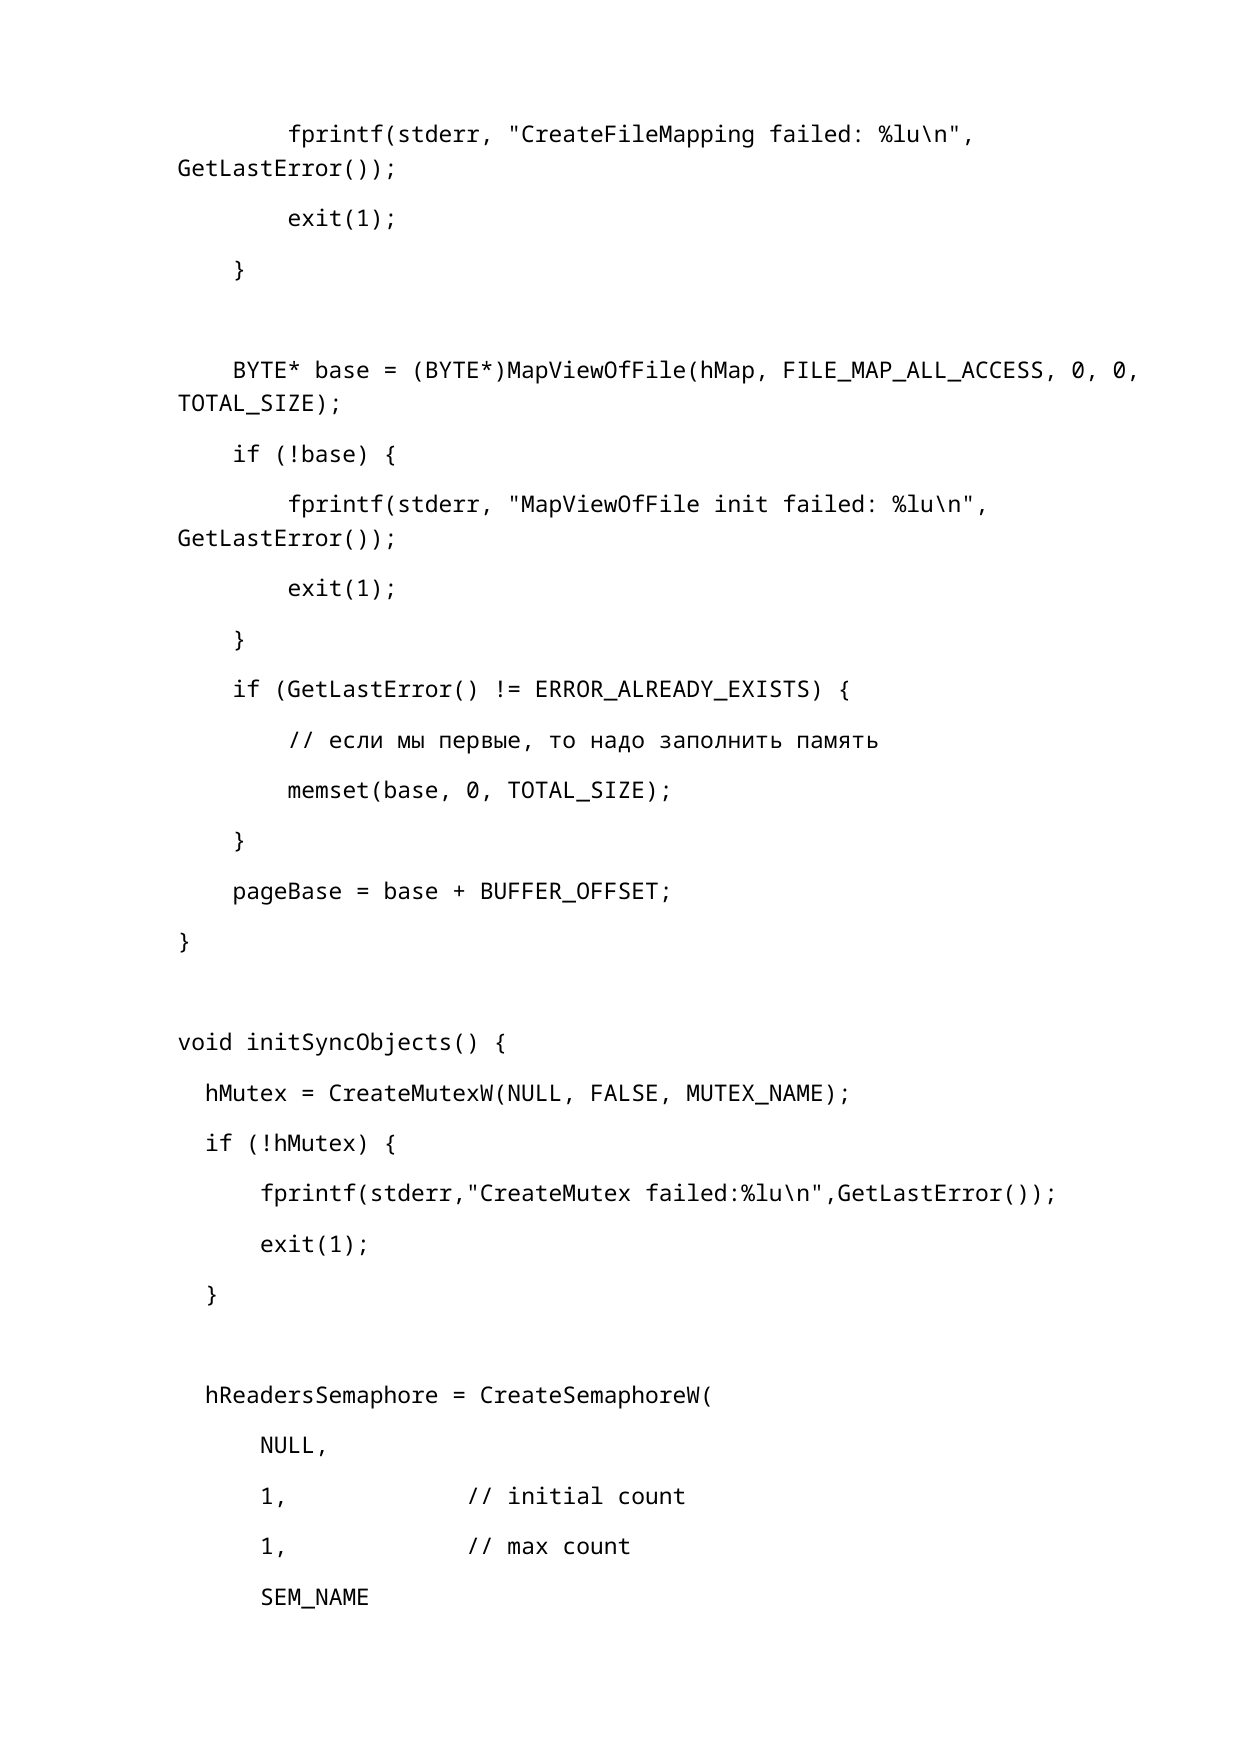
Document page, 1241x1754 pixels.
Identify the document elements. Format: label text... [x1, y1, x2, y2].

text 1, // max count [177, 1530, 1152, 1561]
text } [177, 253, 1152, 284]
text if (!hMutex) { [177, 1127, 1152, 1158]
text void initSyncObjects() { [177, 1026, 1152, 1057]
text fprintf(stderr, "MapViewOfFile init failed: %lu\n", GetLastError()); [177, 488, 1152, 553]
text } [177, 925, 1152, 956]
text exit(1); [177, 1228, 1152, 1259]
text } [177, 1278, 1152, 1309]
text // если мы первые, то надо заполнить память [177, 723, 1152, 755]
text exit(1); [177, 202, 1152, 233]
text memset(base, 0, TOTAL_SIZE); [177, 774, 1152, 805]
text hReadersSemaphore = CreateSemaphoreW( [177, 1379, 1152, 1410]
text SEM_NAME [177, 1581, 1152, 1612]
text if (GetLastError() != ERROR_ALREADY_EXISTS) { [177, 673, 1152, 704]
text pageBase = base + BUFFER_OFFSET; [177, 875, 1152, 906]
text fprintf(stderr,"CreateMutex failed:%lu\n",GetLastError()); [177, 1177, 1152, 1208]
text } [177, 623, 1152, 654]
text fprintf(stderr, "CreateFileMapping failed: %lu\n", GetLastError()); [177, 118, 1152, 183]
text hMutex = CreateMutexW(NULL, FALSE, MUTEX_NAME); [177, 1076, 1152, 1108]
text } [177, 824, 1152, 856]
text NULL, [177, 1429, 1152, 1461]
text 1, // initial count [177, 1480, 1152, 1511]
text BYTE* base = (BYTE*)MapViewOfFile(hMap, FILE_MAP_ALL_ACCESS, 0, 0, TOTAL_SIZE); [177, 353, 1152, 418]
text if (!base) { [177, 438, 1152, 469]
text exit(1); [177, 572, 1152, 603]
